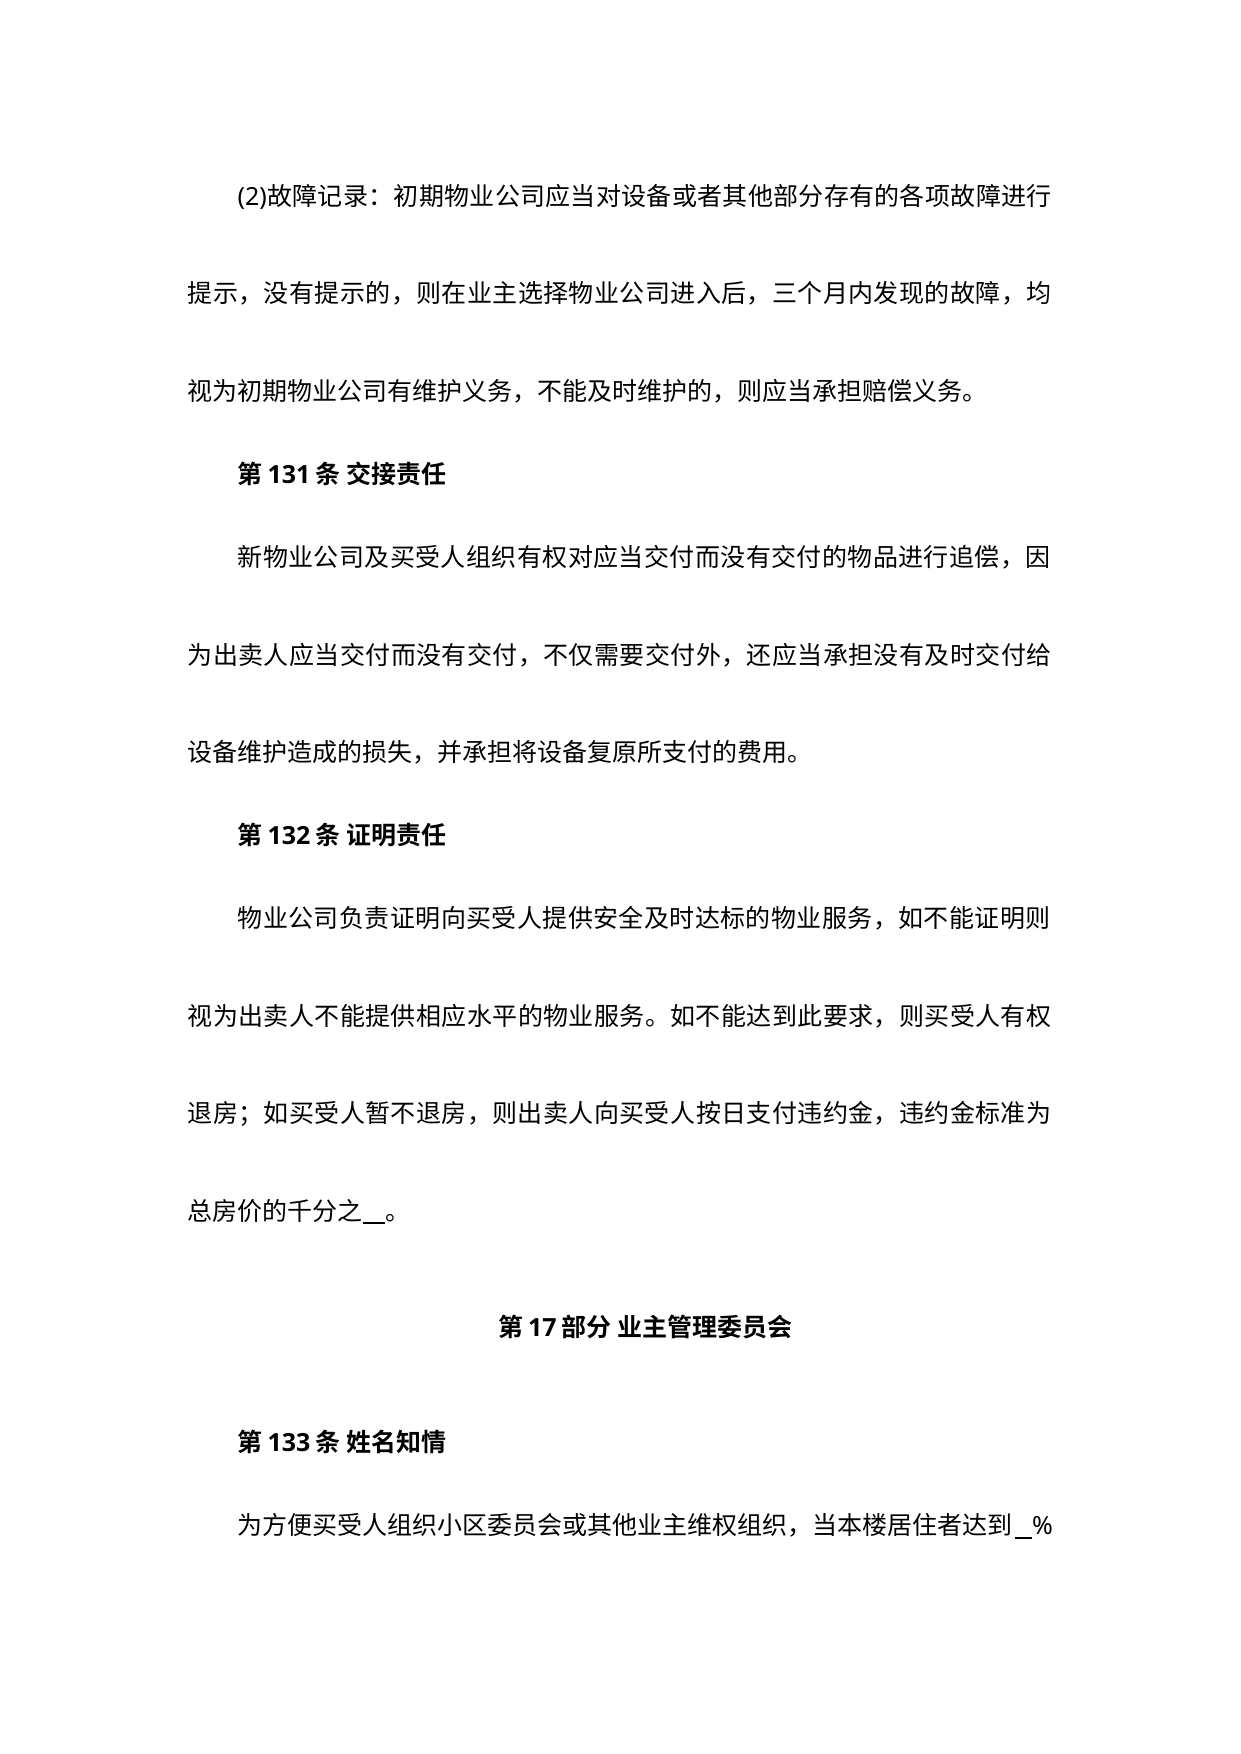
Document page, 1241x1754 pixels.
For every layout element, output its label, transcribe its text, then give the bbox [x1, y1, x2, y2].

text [187, 1491, 1053, 1556]
text 第133条 姓名知情 [187, 1408, 1053, 1473]
text 第132条 证明责任 [187, 801, 1053, 866]
text 第131条 交接责任 [187, 440, 1053, 505]
text 第17部分 业主管理委员会 [187, 1293, 1053, 1358]
text (2)故障记录：初期物业公司应当对设备或者其他部分存有的各项故障进行提示，没有提示的，则在业主选择物业公司进入后，三个月内发现的故障，均视为初期物业公司有维护义务，不能及时维护的，则应当承担赔偿义务。 [187, 162, 1053, 422]
text 物业公司负责证明向买受人提供安全及时达标的物业服务，如不能证明则视为出卖人不能提供相应水平的物业服务。如不能达到此要求，则买受人有权退房；如买受人暂不退房，则出卖人向买受人按日支付违约金，违约金标准为总房价的千分之 。 [187, 884, 1053, 1242]
text 新物业公司及买受人组织有权对应当交付而没有交付的物品进行追偿，因为出卖人应当交付而没有交付，不仅需要交付外，还应当承担没有及时交付给设备维护造成的损失，并承担将设备复原所支付的费用。 [187, 523, 1053, 783]
